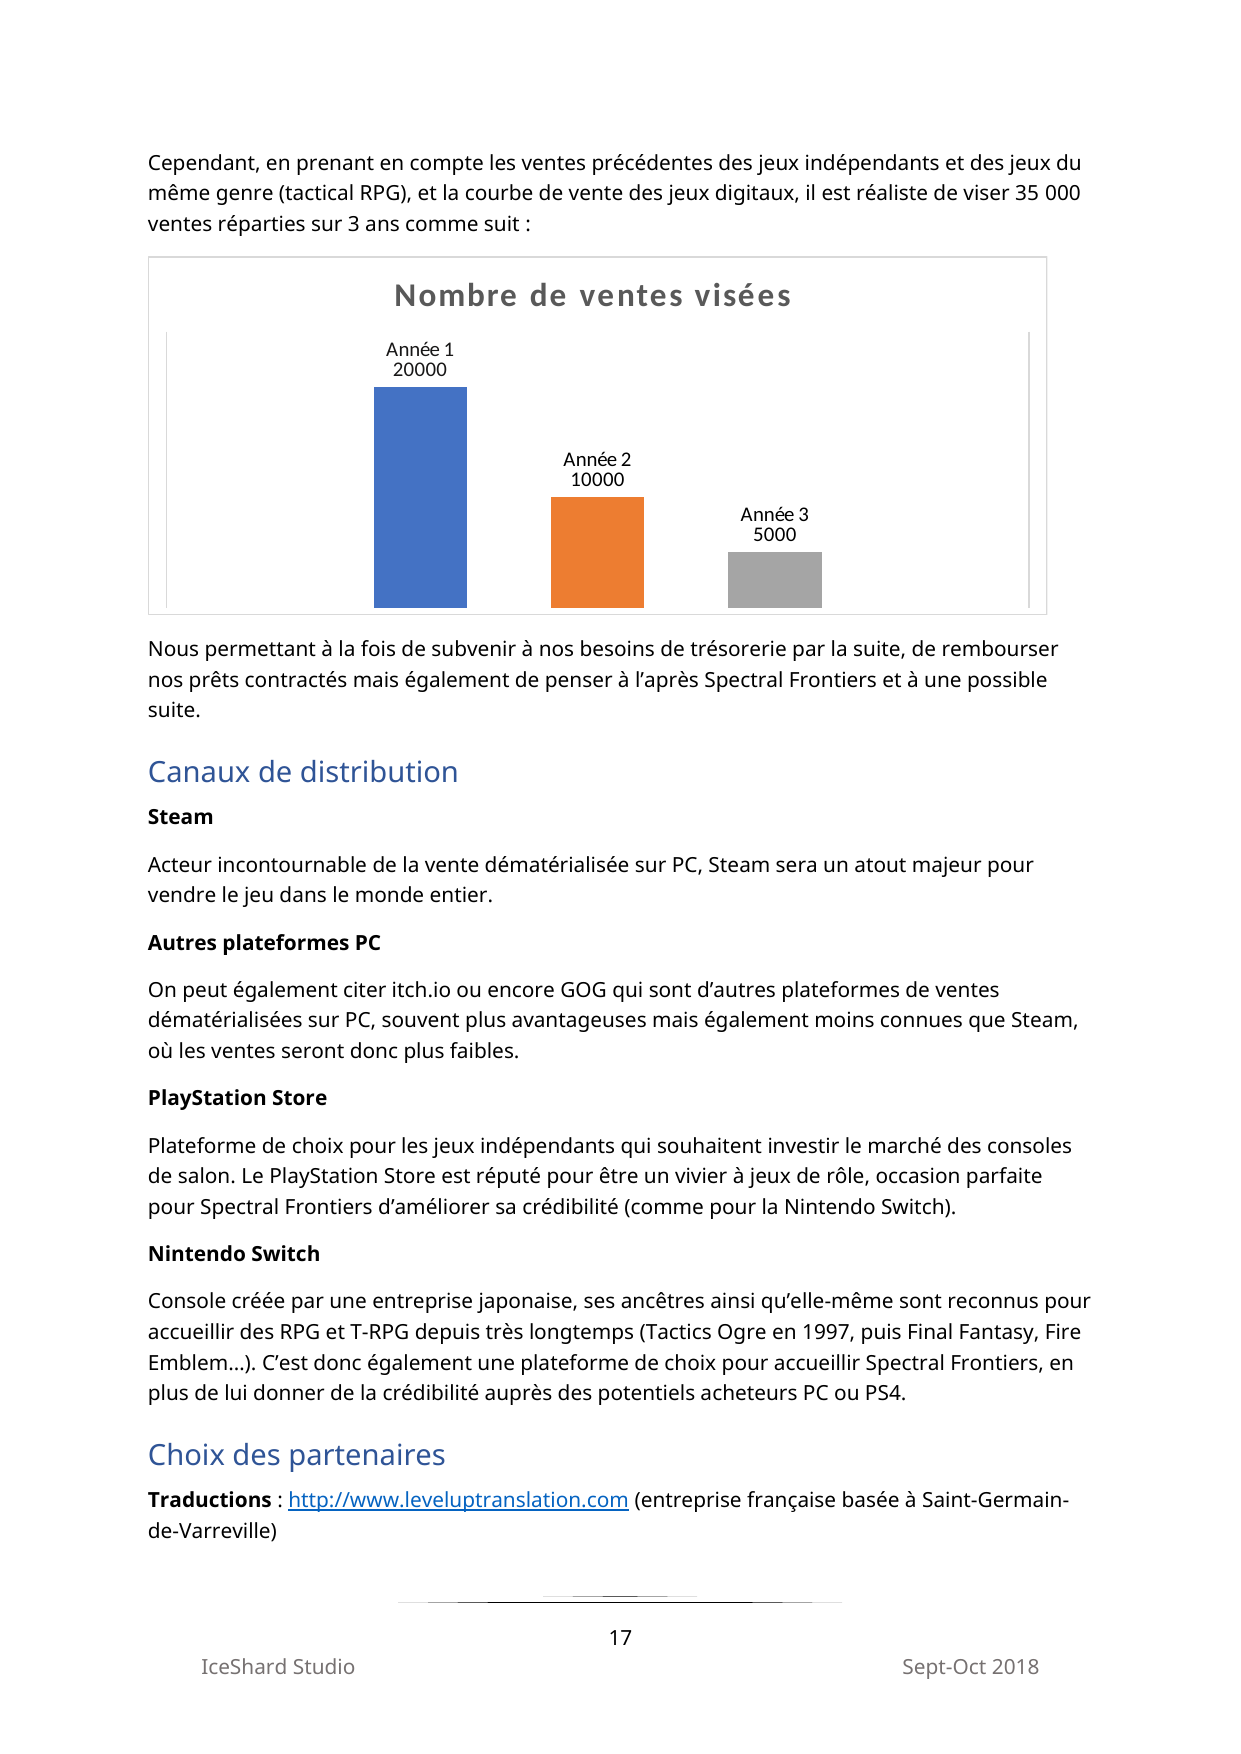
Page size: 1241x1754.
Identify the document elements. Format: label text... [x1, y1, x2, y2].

text Nintendo Switch [148, 1239, 1093, 1268]
text Steam [148, 802, 1093, 831]
text Acteur incontournable de la vente dématérialisée sur PC, Steam sera un atout majeur pour vendre le jeu dans le monde entier. [148, 850, 1093, 909]
text Cependant, en prenant en compte les ventes précédentes des jeux indépendants et des jeux du même genre (tactical RPG), et la courbe de vente des jeux digitaux, il est réaliste de viser 35 000 ventes réparties sur 3 ans comme suit : [148, 148, 1093, 237]
subtitle Choix des partenaires [148, 1434, 1093, 1474]
text Plateforme de choix pour les jeux indépendants qui souhaitent investir le marché des consoles de salon. Le PlayStation Store est réputé pour être un vivier à jeux de rôle, occasion parfaite pour Spectral Frontiers d’améliorer sa crédibilité (comme pour la Nintendo Switch). [148, 1131, 1093, 1220]
text Autres plateformes PC [148, 928, 1093, 956]
text Traductions : http://www.leveluptranslation.com (entreprise française basée à Saint-Germain-de-Varreville) [148, 1485, 1093, 1544]
text Console créée par une entreprise japonaise, ses ancêtres ainsi qu’elle-même sont reconnus pour accueillir des RPG et T-RPG depuis très longtemps (Tactics Ogre en 1997, puis Final Fantasy, Fire Emblem…). C’est donc également une plateforme de choix pour accueillir Spectral Frontiers, en plus de lui donner de la crédibilité auprès des potentiels acheteurs PC ou PS4. [148, 1287, 1093, 1407]
text On peut également citer itch.io ou encore GOG qui sont d’autres plateformes de ventes dématérialisées sur PC, souvent plus avantageuses mais également moins connues que Steam, où les ventes seront donc plus faibles. [148, 975, 1093, 1064]
text PlayStation Store [148, 1083, 1093, 1112]
subtitle Canaux de distribution [148, 751, 1093, 791]
text Nous permettant à la fois de subvenir à nos besoins de trésorerie par la suite, de rembourser nos prêts contractés mais également de penser à l’après Spectral Frontiers et à une possible suite. [148, 634, 1093, 724]
